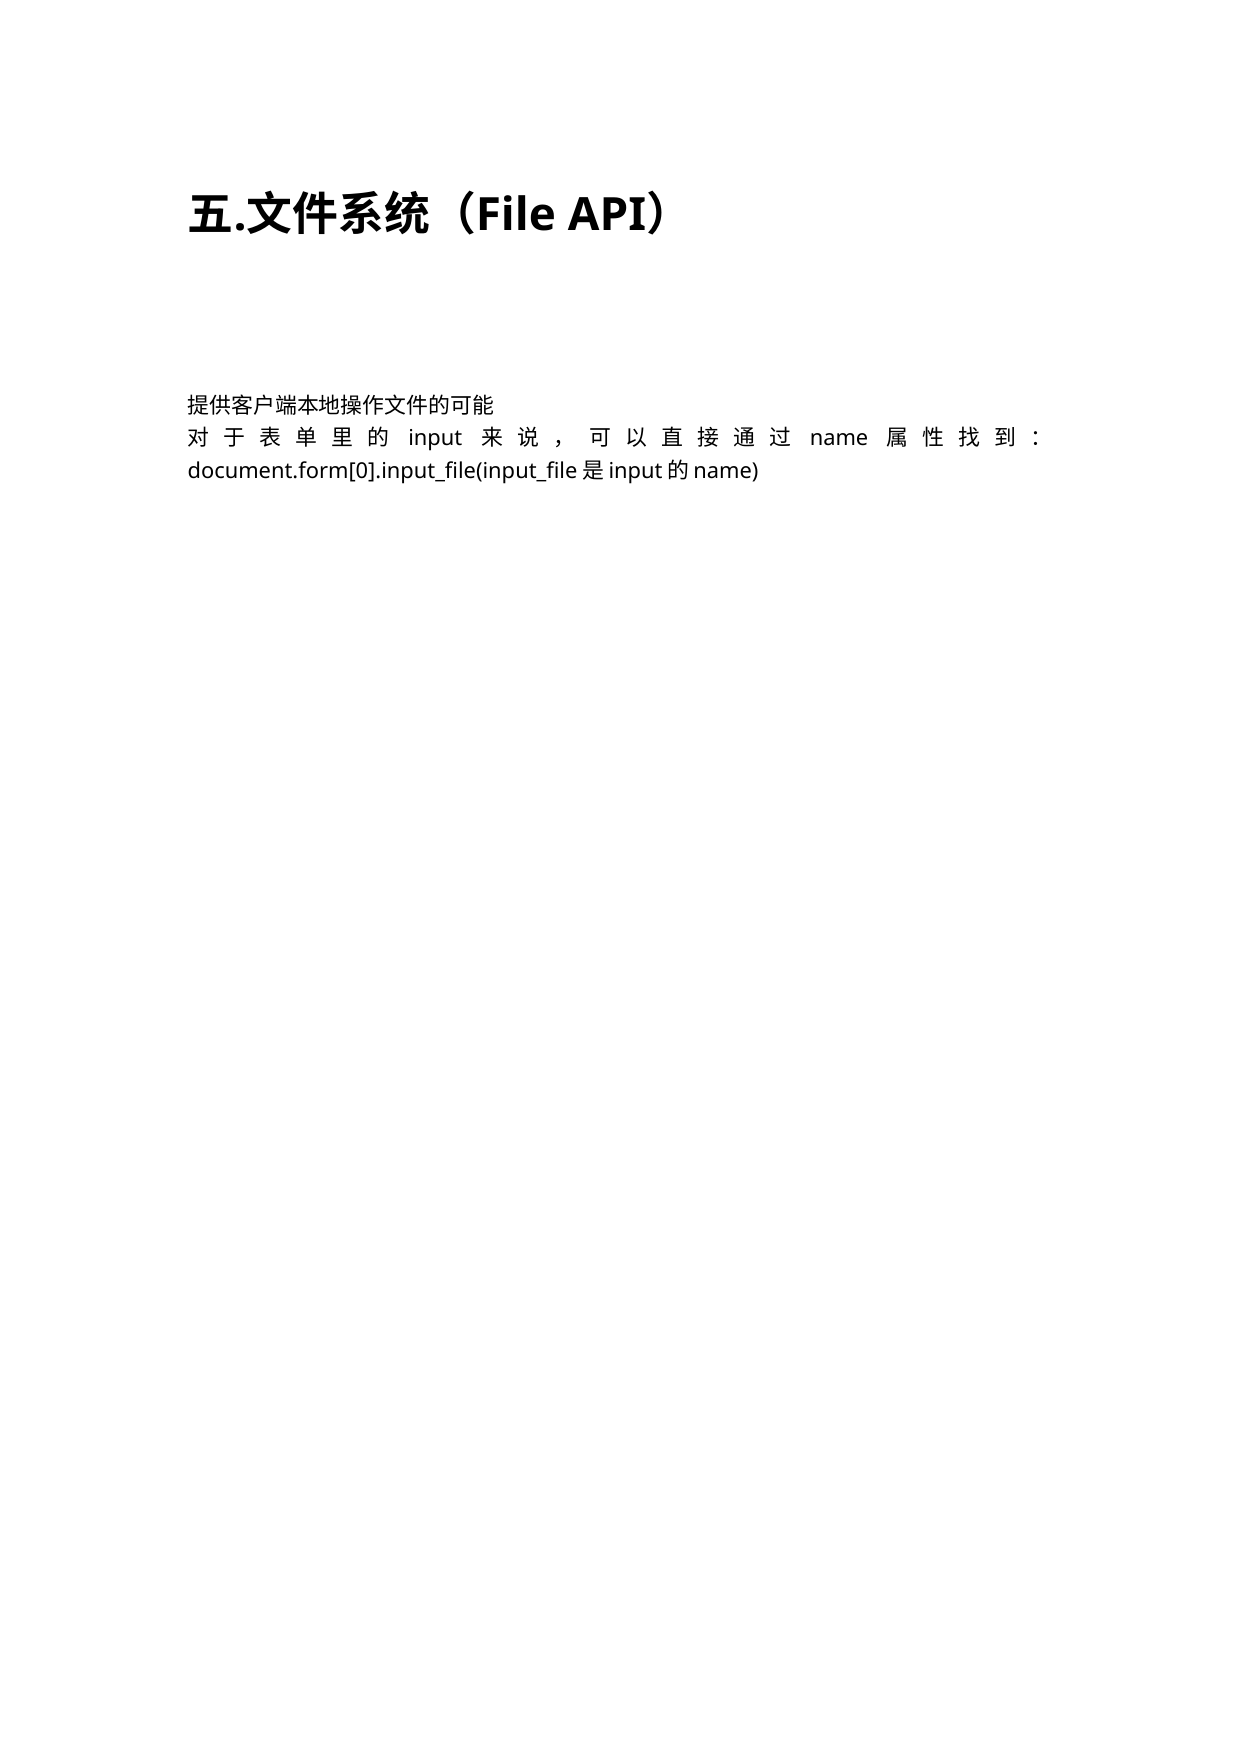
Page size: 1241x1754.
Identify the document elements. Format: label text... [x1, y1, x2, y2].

text 提供客户端本地操作文件的可能 [187, 388, 1053, 420]
subtitle 五.文件系统（File API） [187, 162, 1053, 259]
text 对于表单里的input来说，可以直接通过name属性找到：document.form[0].input_file(input_file是input的name) [187, 420, 1053, 485]
